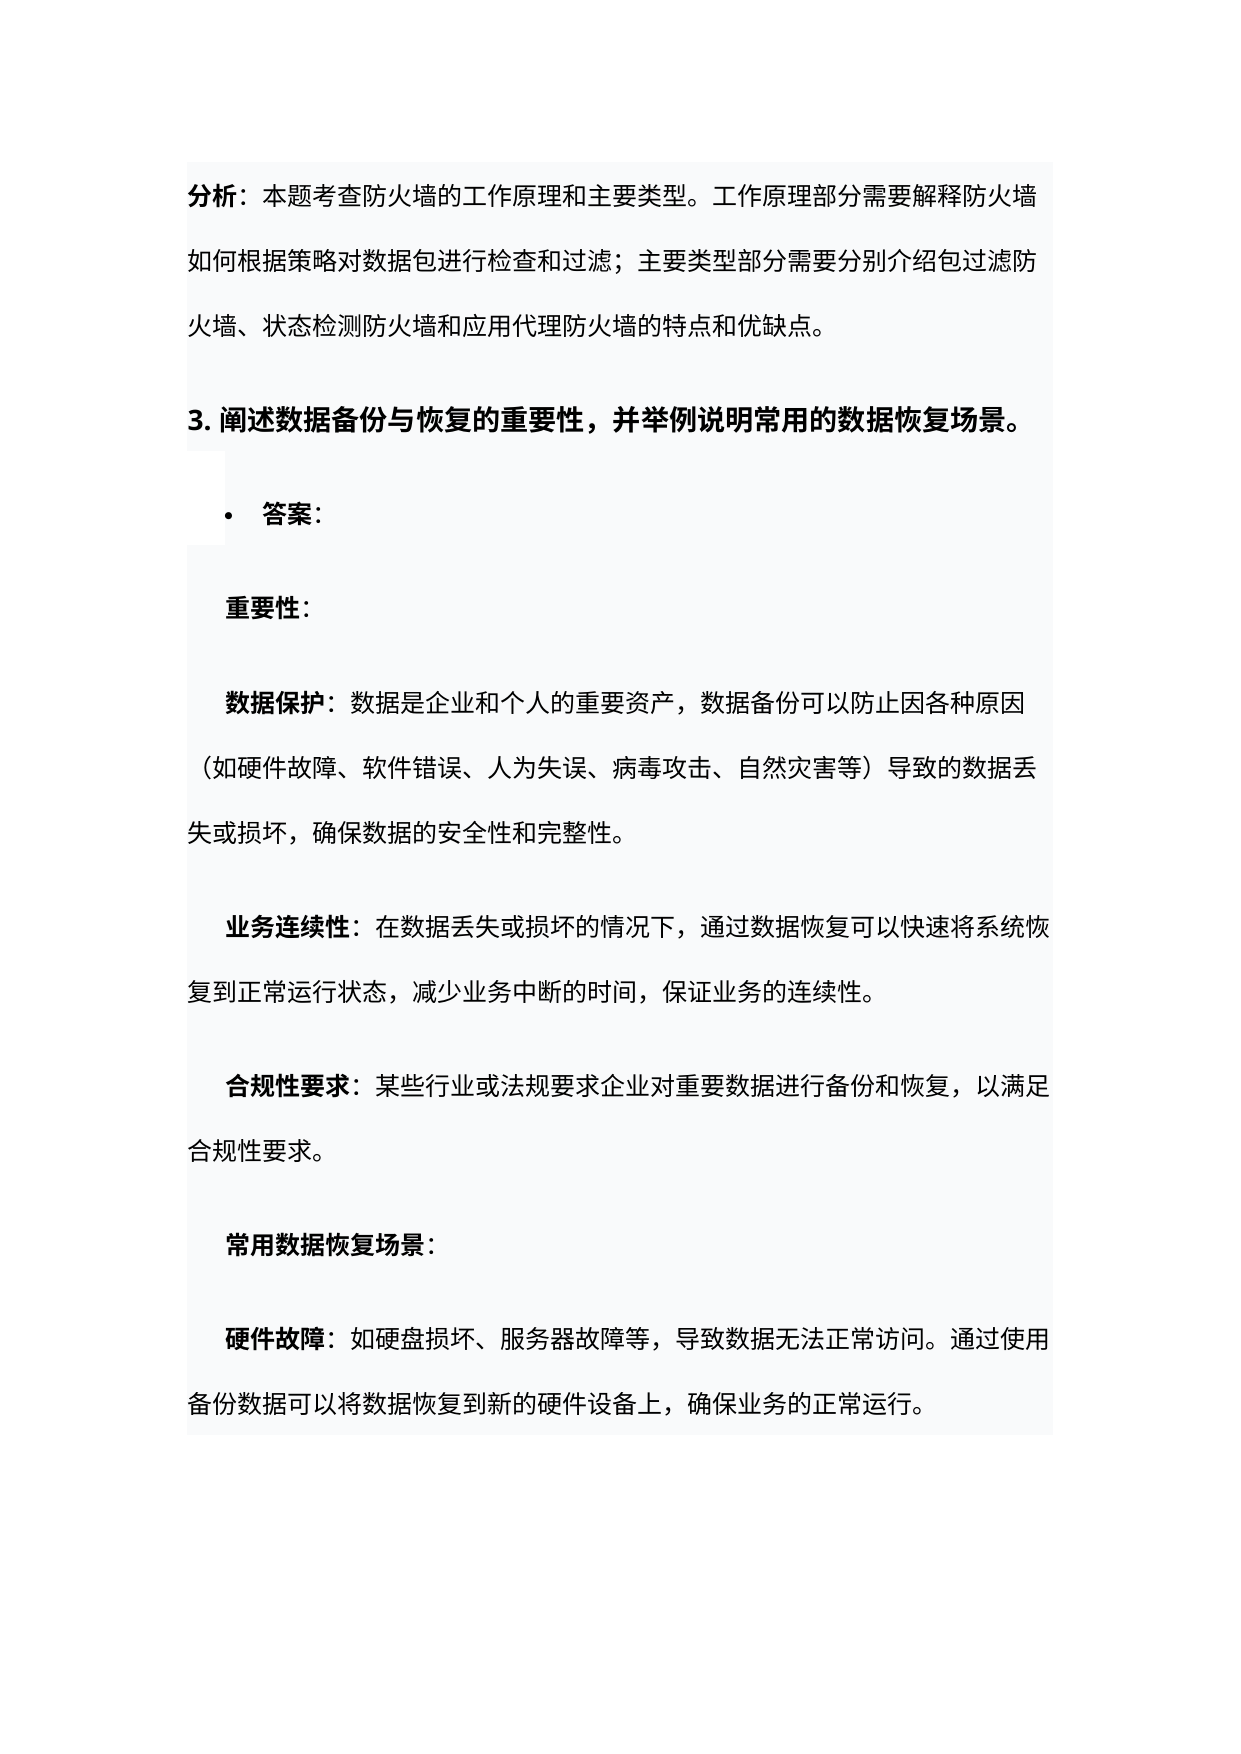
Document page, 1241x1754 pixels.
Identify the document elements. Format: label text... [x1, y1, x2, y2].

text 重要性： [187, 574, 1053, 639]
text 业务连续性：在数据丢失或损坏的情况下，通过数据恢复可以快速将系统恢复到正常运行状态，减少业务中断的时间，保证业务的连续性。 [187, 893, 1053, 1023]
list 答案： [225, 480, 1053, 545]
text 分析：本题考查防火墙的工作原理和主要类型。工作原理部分需要解释防火墙如何根据策略对数据包进行检查和过滤；主要类型部分需要分别介绍包过滤防火墙、状态检测防火墙和应用代理防火墙的特点和优缺点。 [187, 162, 1053, 357]
text 常用数据恢复场景： [187, 1211, 1053, 1276]
text 合规性要求：某些行业或法规要求企业对重要数据进行备份和恢复，以满足合规性要求。 [187, 1052, 1053, 1182]
text 硬件故障：如硬盘损坏、服务器故障等，导致数据无法正常访问。通过使用备份数据可以将数据恢复到新的硬件设备上，确保业务的正常运行。 [187, 1305, 1053, 1435]
text 3. 阐述数据备份与恢复的重要性，并举例说明常用的数据恢复场景。 [187, 386, 1053, 451]
text 数据保护：数据是企业和个人的重要资产，数据备份可以防止因各种原因（如硬件故障、软件错误、人为失误、病毒攻击、自然灾害等）导致的数据丢失或损坏，确保数据的安全性和完整性。 [187, 669, 1053, 864]
